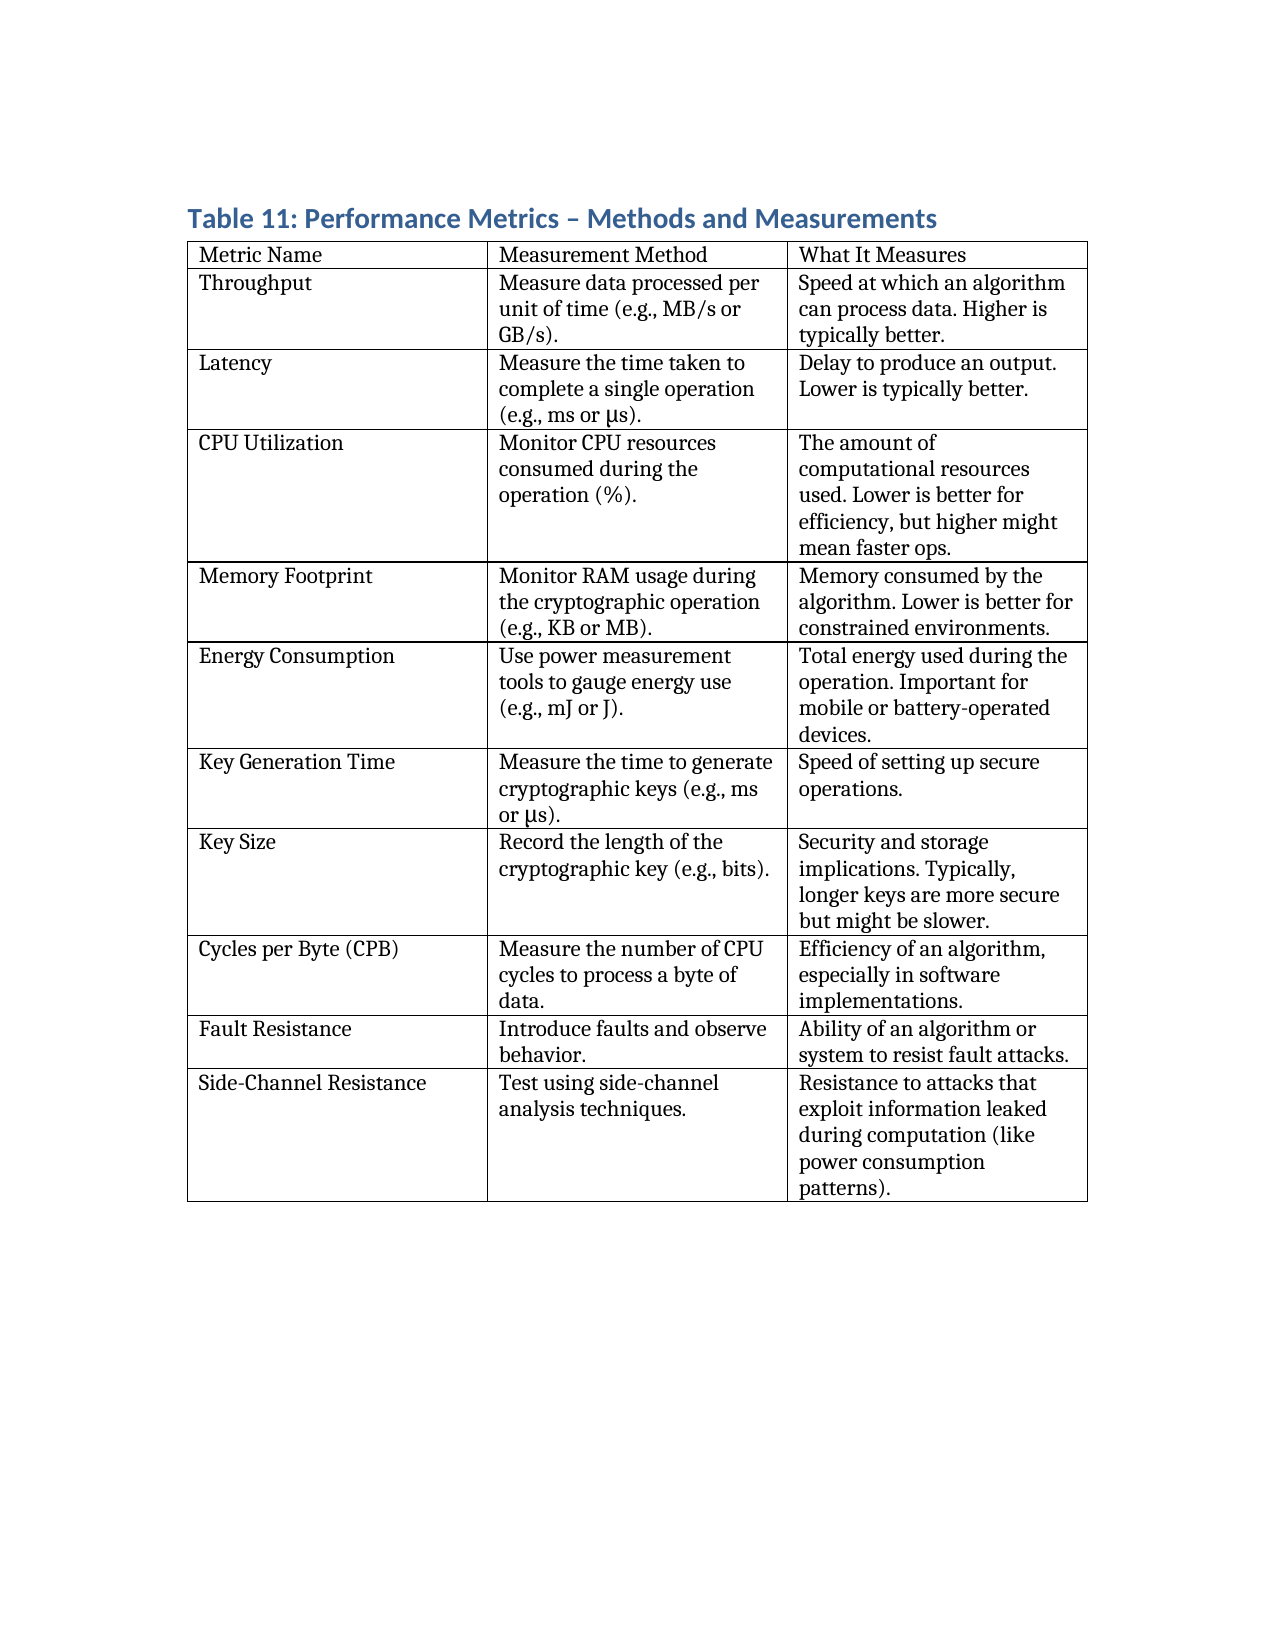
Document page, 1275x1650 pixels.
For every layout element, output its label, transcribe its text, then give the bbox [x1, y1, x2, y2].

table_cell Side-Channel Resistance [188, 1069, 487, 1201]
table_header What It Measures [788, 242, 1087, 268]
table_cell Throughput [188, 269, 487, 348]
table_cell Resistance to attacks that exploit information leaked during computation (like power consumption patterns). [788, 1069, 1087, 1201]
table_cell Measure the number of CPU cycles to process a byte of data. [488, 936, 787, 1014]
table_header Measurement Method [488, 242, 787, 268]
table_cell Security and storage implications. Typically, longer keys are more secure but might be slower. [788, 829, 1087, 934]
table_cell Total energy used during the operation. Important for mobile or battery-operated devices. [788, 643, 1087, 748]
table_cell Test using side-channel analysis techniques. [488, 1069, 787, 1201]
table_cell Delay to produce an output. Lower is typically better. [788, 350, 1087, 428]
table_cell Latency [188, 350, 487, 428]
table_cell CPU Utilization [188, 430, 487, 561]
subtitle Table 11: Performance Metrics – Methods and Measurements [187, 200, 1087, 236]
table_cell Memory consumed by the algorithm. Lower is better for constrained environments. [788, 563, 1087, 641]
table_cell Cycles per Byte (CPB) [188, 936, 487, 1014]
table_cell Introduce faults and observe behavior. [488, 1016, 787, 1068]
table_cell The amount of computational resources used. Lower is better for efficiency, but higher might mean faster ops. [788, 430, 1087, 561]
table_cell Monitor CPU resources consumed during the operation (%). [488, 430, 787, 561]
table_cell Measure data processed per unit of time (e.g., MB/s or GB/s). [488, 269, 787, 348]
table_cell Measure the time to generate cryptographic keys (e.g., ms or μs). [488, 749, 787, 828]
table_cell Record the length of the cryptographic key (e.g., bits). [488, 829, 787, 934]
table_cell Speed of setting up secure operations. [788, 749, 1087, 828]
table_cell Monitor RAM usage during the cryptographic operation (e.g., KB or MB). [488, 563, 787, 641]
table_cell Use power measurement tools to gauge energy use (e.g., mJ or J). [488, 643, 787, 748]
table_header Metric Name [188, 242, 487, 268]
table_cell Key Generation Time [188, 749, 487, 828]
table_cell Efficiency of an algorithm, especially in software implementations. [788, 936, 1087, 1014]
table_cell Ability of an algorithm or system to resist fault attacks. [788, 1016, 1087, 1068]
table_cell Measure the time taken to complete a single operation (e.g., ms or μs). [488, 350, 787, 428]
table_cell Speed at which an algorithm can process data. Higher is typically better. [788, 269, 1087, 348]
table_cell Fault Resistance [188, 1016, 487, 1068]
table_cell Energy Consumption [188, 643, 487, 748]
table_cell Memory Footprint [188, 563, 487, 641]
table_cell Key Size [188, 829, 487, 934]
